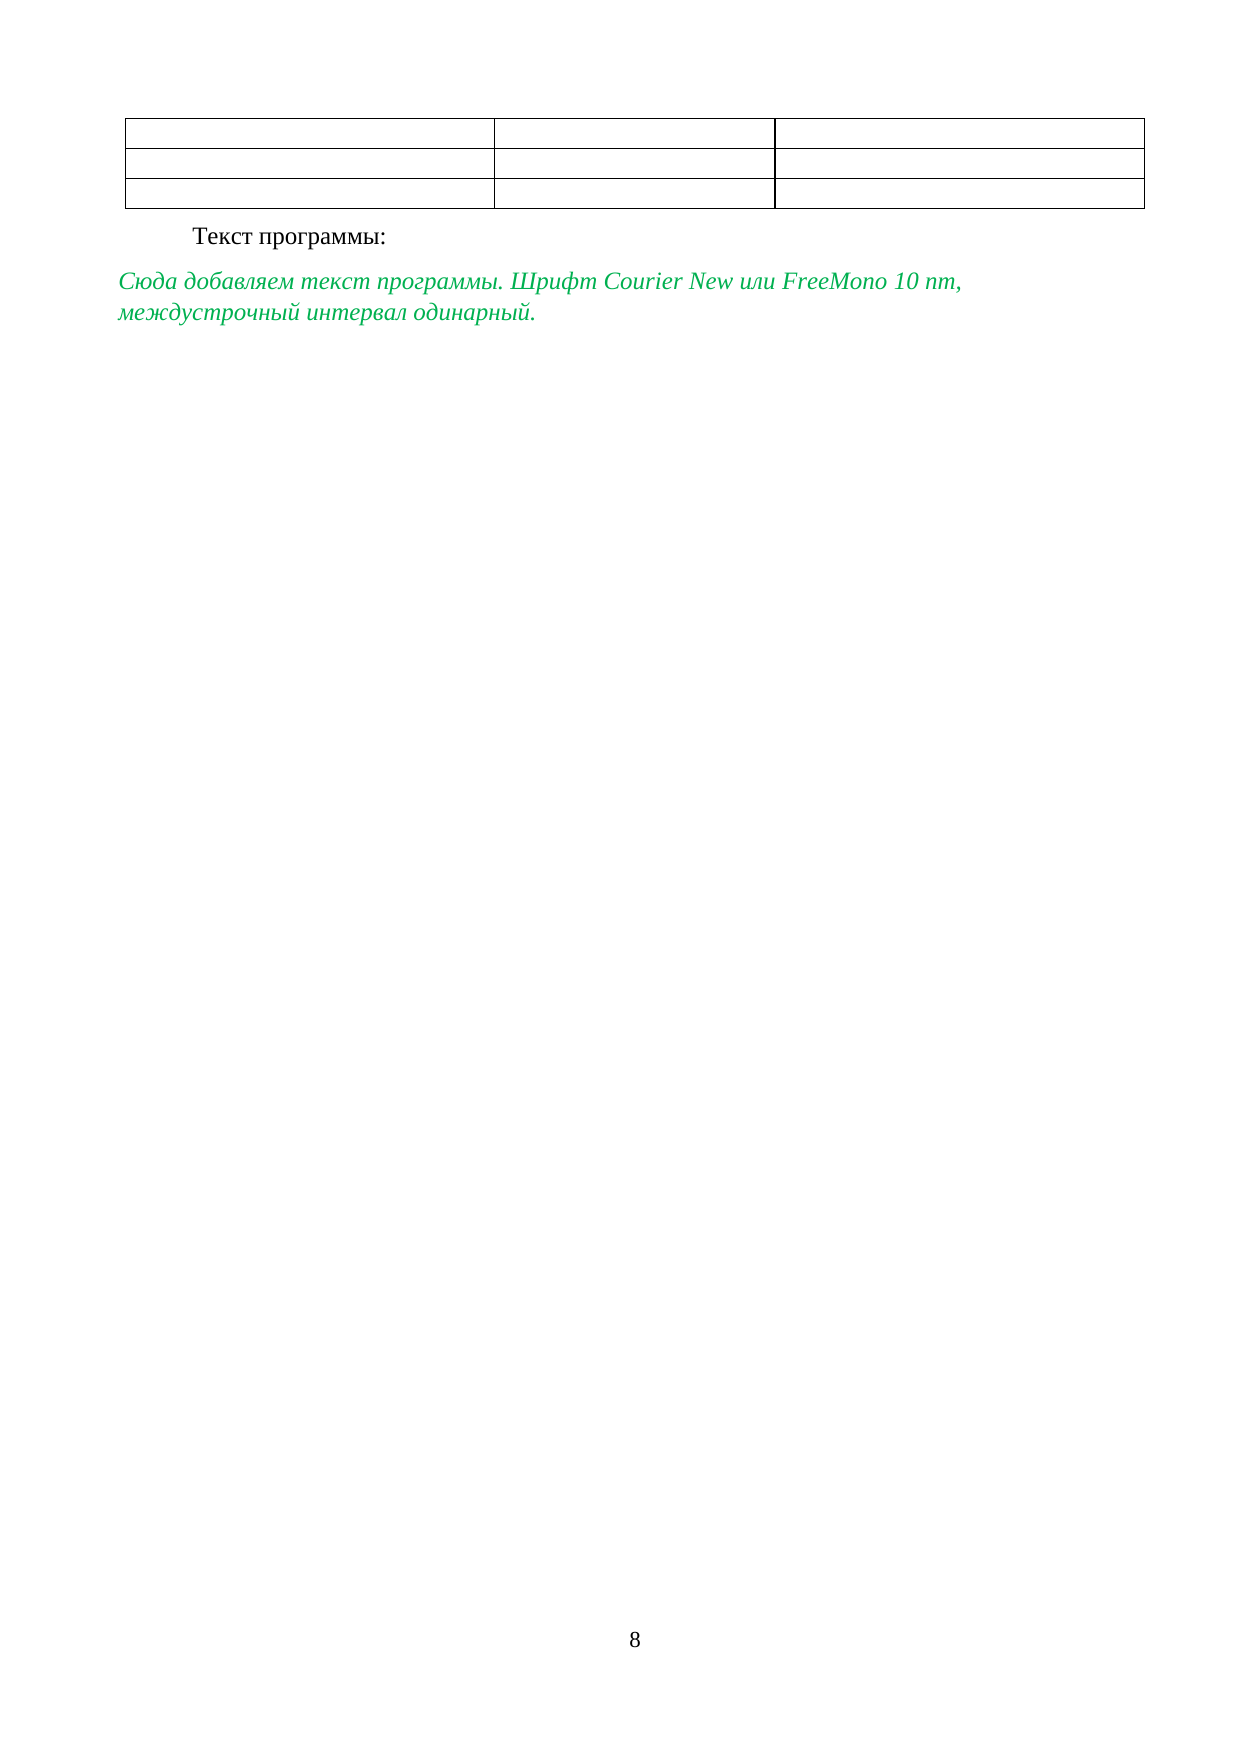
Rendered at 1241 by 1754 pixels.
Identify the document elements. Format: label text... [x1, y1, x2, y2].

table_cell [776, 149, 1144, 178]
table_cell [495, 149, 774, 178]
text Сюда добавляем текст программы. Шрифт Courier New или FreeMono 10 пт, междустрочный интервал одинарный. [118, 266, 1152, 326]
table_cell [126, 179, 494, 207]
table_cell [495, 179, 774, 207]
text Текст программы: [118, 221, 1152, 250]
table_cell [776, 119, 1144, 148]
table_cell [495, 119, 774, 148]
table_cell [126, 119, 494, 148]
table_cell [126, 149, 494, 178]
table_cell [776, 179, 1144, 207]
